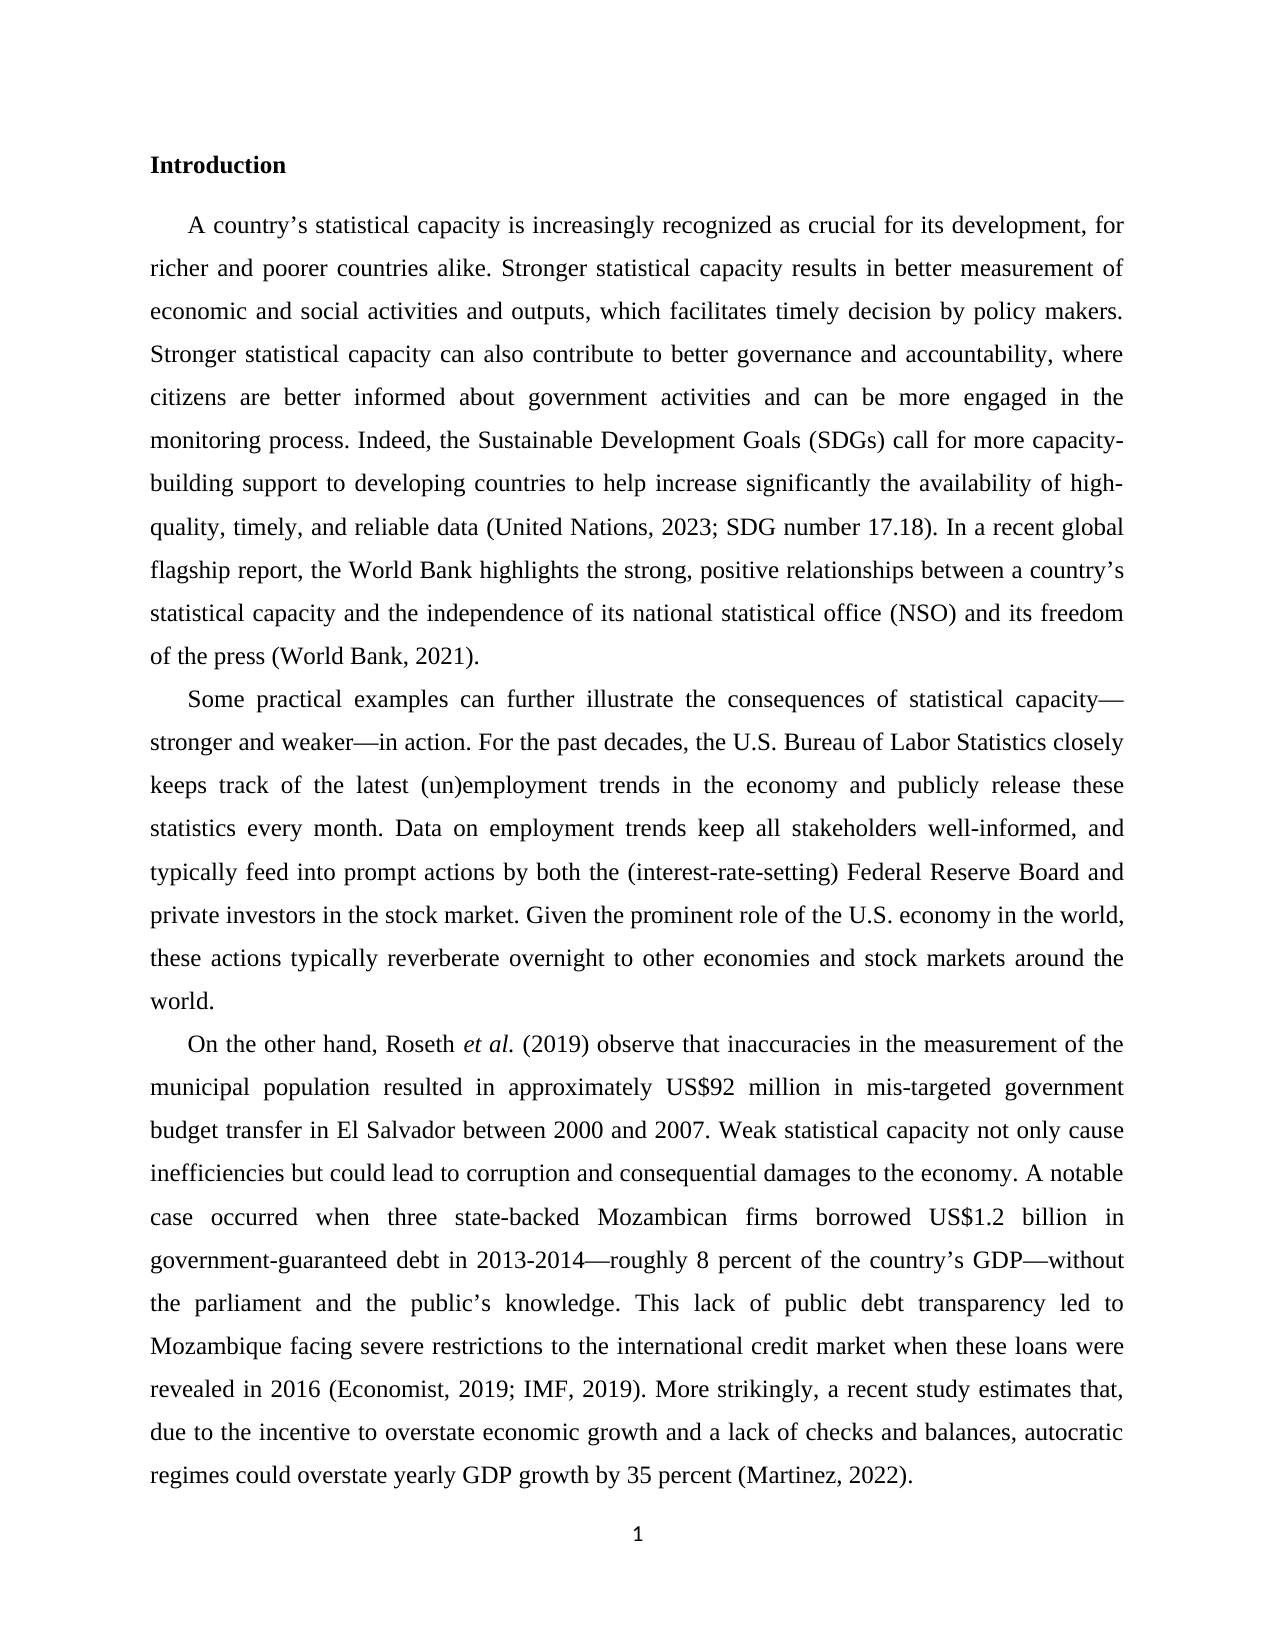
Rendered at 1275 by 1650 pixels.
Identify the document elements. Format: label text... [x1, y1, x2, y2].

text A country’s statistical capacity is increasingly recognized as crucial for its development, for richer and poorer countries alike. Stronger statistical capacity results in better measurement of economic and social activities and outputs, which facilitates timely decision by policy makers. Stronger statistical capacity can also contribute to better governance and accountability, where citizens are better informed about government activities and can be more engaged in the monitoring process. Indeed, the Sustainable Development Goals (SDGs) call for more capacity-building support to developing countries to help increase significantly the availability of high-quality, timely, and reliable data (United Nations, 2023; SDG number 17.18). In a recent global flagship report, the World Bank highlights the strong, positive relationships between a country’s statistical capacity and the independence of its national statistical office (NSO) and its freedom of the press (World Bank, 2021). [150, 210, 1125, 670]
text Some practical examples can further illustrate the consequences of statistical capacity—stronger and weaker—in action. For the past decades, the U.S. Bureau of Labor Statistics closely keeps track of the latest (un)employment trends in the economy and publicly release these statistics every month. Data on employment trends keep all stakeholders well-informed, and typically feed into prompt actions by both the (interest-rate-setting) Federal Reserve Board and private investors in the stock market. Given the prominent role of the U.S. economy in the world, these actions typically reverberate overnight to other economies and stock markets around the world. [150, 684, 1125, 1015]
text On the other hand, Roseth et al. (2019) observe that inaccuracies in the measurement of the municipal population resulted in approximately US$92 million in mis-targeted government budget transfer in El Salvador between 2000 and 2007. Weak statistical capacity not only cause inefficiencies but could lead to corruption and consequential damages to the economy. A notable case occurred when three state-backed Mozambican firms borrowed US$1.2 billion in government-guaranteed debt in 2013-2014—roughly 8 percent of the country’s GDP—without the parliament and the public’s knowledge. This lack of public debt transparency led to Mozambique facing severe restrictions to the international credit market when these loans were revealed in 2016 (Economist, 2019; IMF, 2019). More strikingly, a recent study estimates that, due to the incentive to overstate economic growth and a lack of checks and balances, autocratic regimes could overstate yearly GDP growth by 35 percent (Martinez, 2022). [150, 1029, 1125, 1489]
subtitle Introduction [150, 150, 1125, 179]
